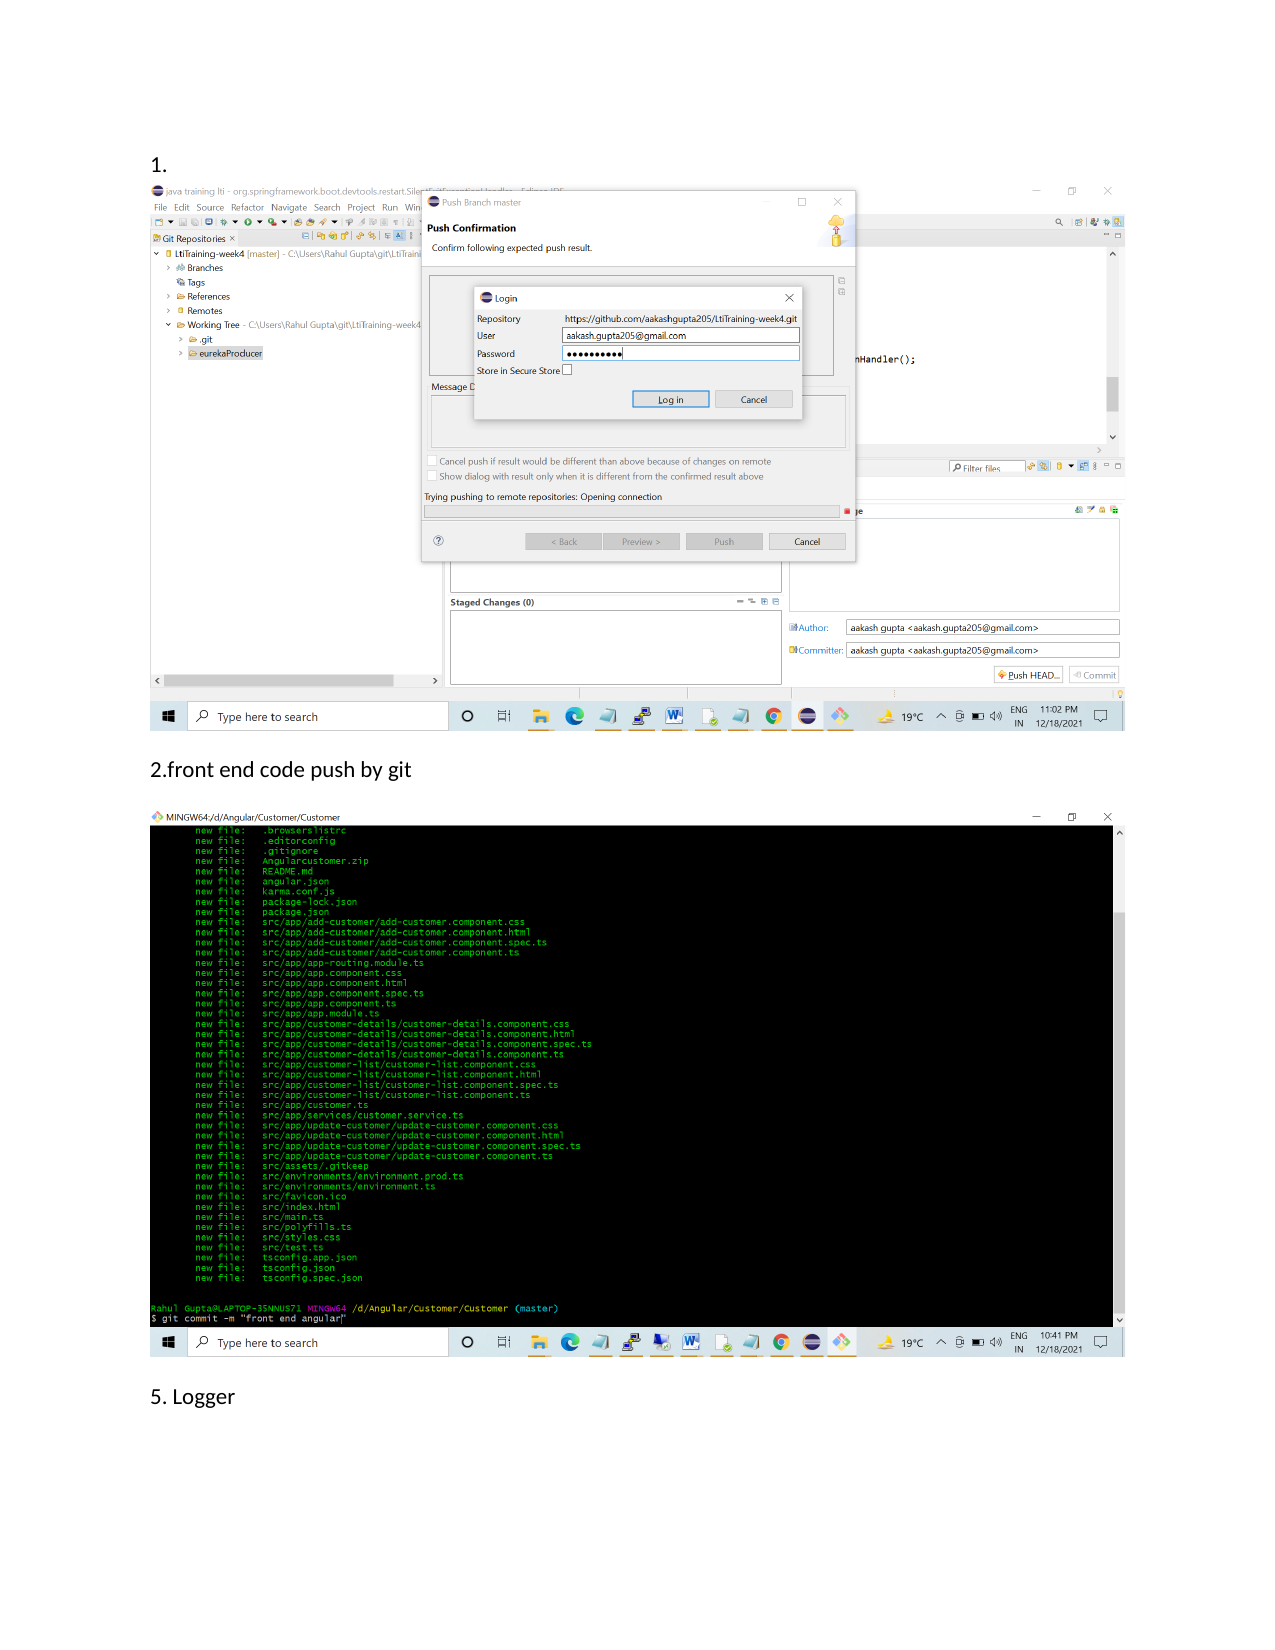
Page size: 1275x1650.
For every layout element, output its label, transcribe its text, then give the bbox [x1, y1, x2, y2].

text 1. [150, 150, 1125, 182]
picture [150, 808, 1125, 1357]
text 5. Logger [150, 1382, 1125, 1410]
picture [150, 182, 1125, 731]
text 2.front end code push by git [150, 756, 1125, 784]
